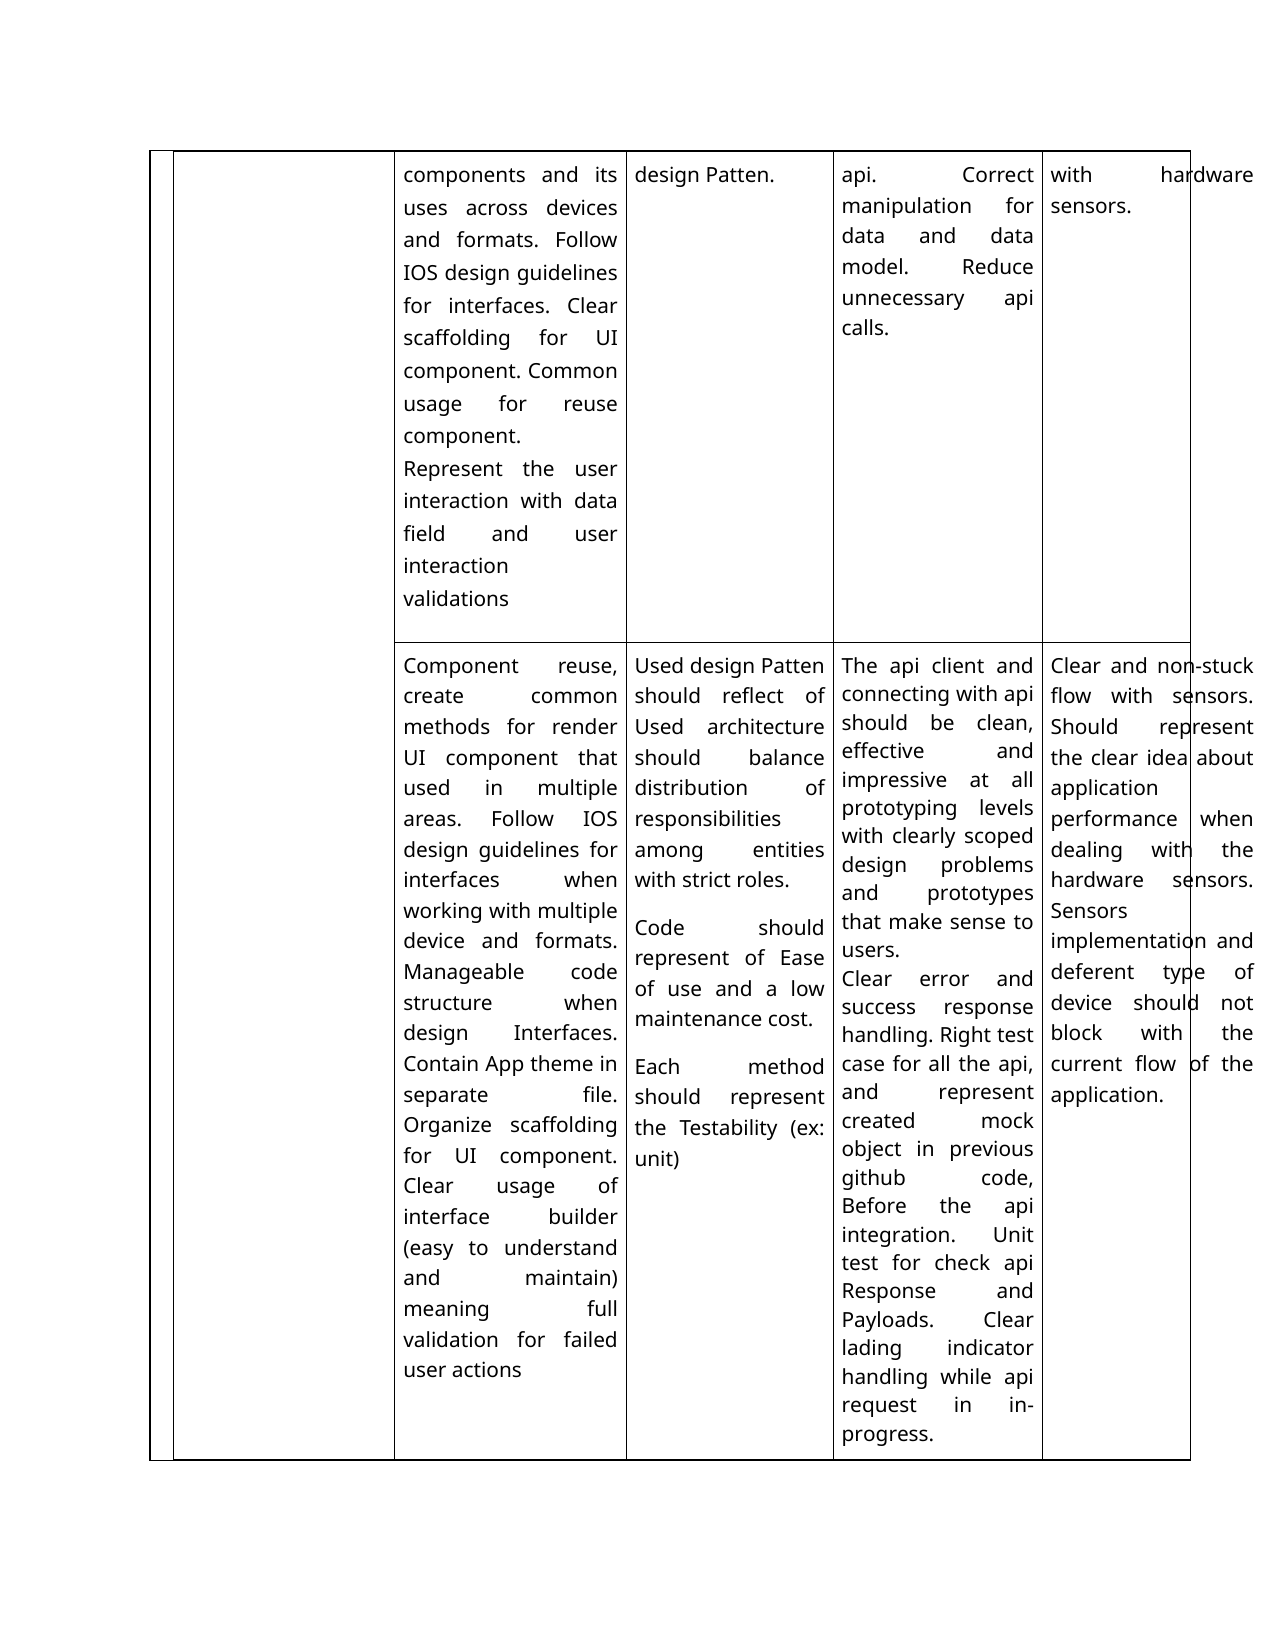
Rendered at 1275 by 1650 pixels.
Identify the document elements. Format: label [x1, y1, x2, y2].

table_cell [627, 643, 833, 1459]
table_cell [1043, 152, 1190, 642]
table_cell [1043, 643, 1190, 1459]
table_cell [395, 643, 626, 1459]
table_cell [395, 152, 626, 642]
table_cell [151, 151, 173, 1460]
table_cell [627, 152, 833, 642]
table_cell [834, 152, 1042, 642]
table_cell [834, 643, 1042, 1459]
table_cell [174, 152, 394, 1459]
